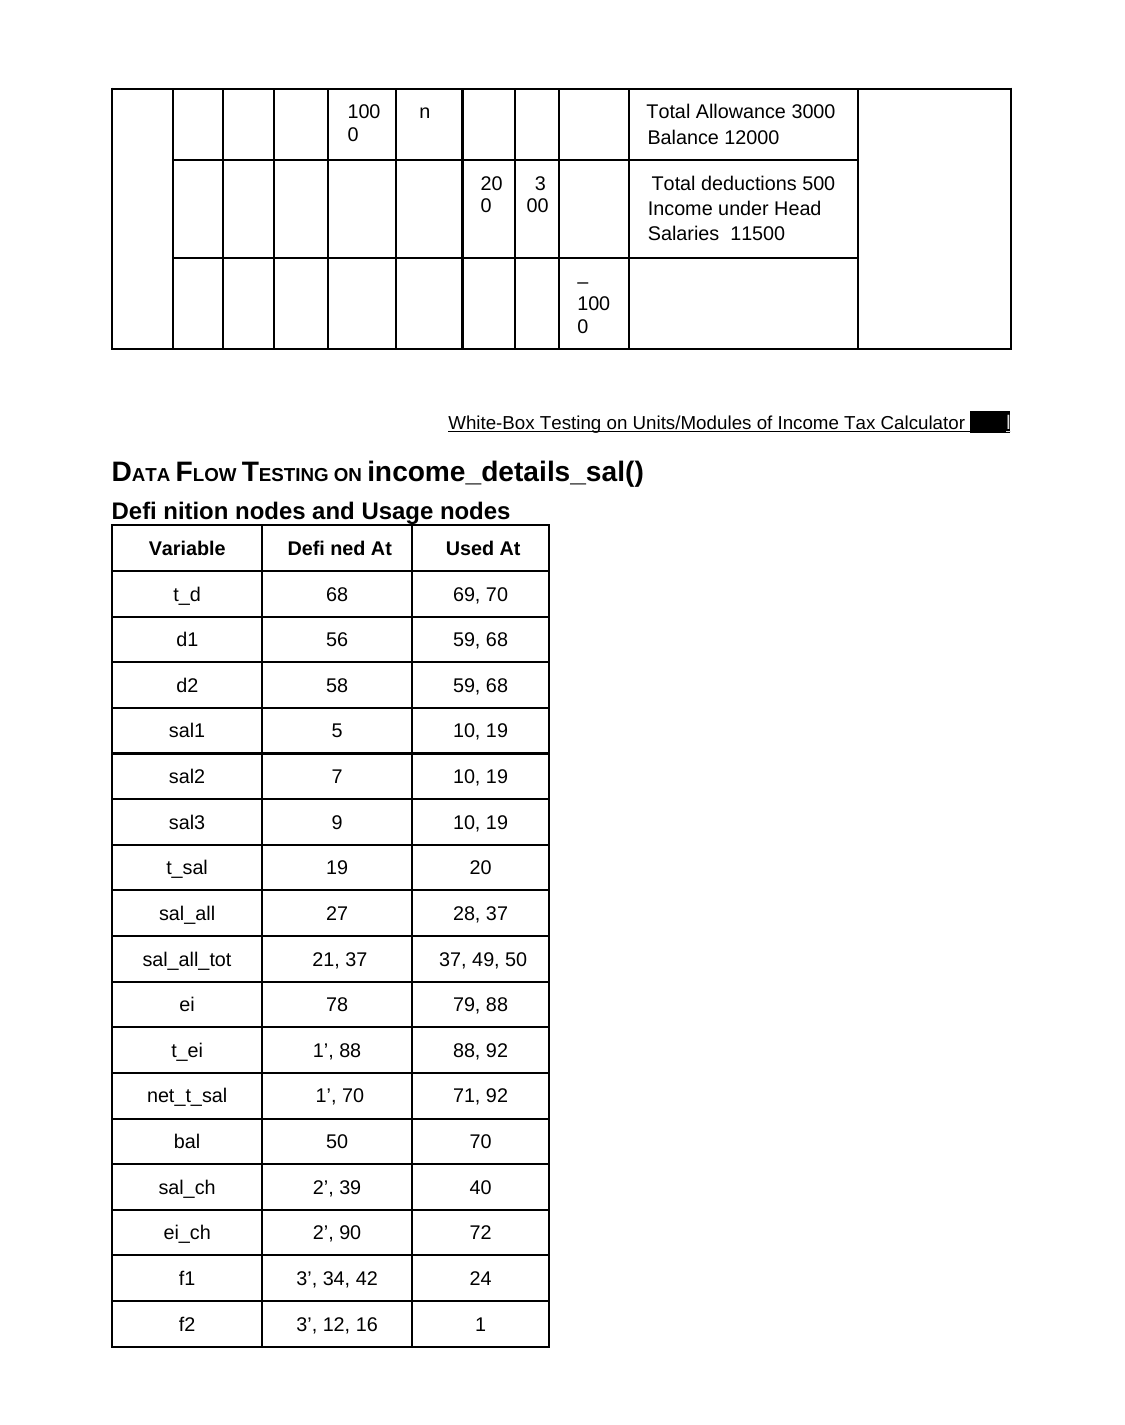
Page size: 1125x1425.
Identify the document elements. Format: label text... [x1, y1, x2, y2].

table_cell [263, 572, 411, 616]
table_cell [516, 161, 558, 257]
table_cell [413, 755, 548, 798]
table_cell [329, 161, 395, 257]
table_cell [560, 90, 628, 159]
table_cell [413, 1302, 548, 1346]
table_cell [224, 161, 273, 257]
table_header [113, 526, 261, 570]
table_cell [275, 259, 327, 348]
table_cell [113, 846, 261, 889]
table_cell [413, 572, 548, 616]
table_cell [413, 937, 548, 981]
text White-Box Testing on Units/Modules of Income Tax Calculator 563l [109, 411, 970, 433]
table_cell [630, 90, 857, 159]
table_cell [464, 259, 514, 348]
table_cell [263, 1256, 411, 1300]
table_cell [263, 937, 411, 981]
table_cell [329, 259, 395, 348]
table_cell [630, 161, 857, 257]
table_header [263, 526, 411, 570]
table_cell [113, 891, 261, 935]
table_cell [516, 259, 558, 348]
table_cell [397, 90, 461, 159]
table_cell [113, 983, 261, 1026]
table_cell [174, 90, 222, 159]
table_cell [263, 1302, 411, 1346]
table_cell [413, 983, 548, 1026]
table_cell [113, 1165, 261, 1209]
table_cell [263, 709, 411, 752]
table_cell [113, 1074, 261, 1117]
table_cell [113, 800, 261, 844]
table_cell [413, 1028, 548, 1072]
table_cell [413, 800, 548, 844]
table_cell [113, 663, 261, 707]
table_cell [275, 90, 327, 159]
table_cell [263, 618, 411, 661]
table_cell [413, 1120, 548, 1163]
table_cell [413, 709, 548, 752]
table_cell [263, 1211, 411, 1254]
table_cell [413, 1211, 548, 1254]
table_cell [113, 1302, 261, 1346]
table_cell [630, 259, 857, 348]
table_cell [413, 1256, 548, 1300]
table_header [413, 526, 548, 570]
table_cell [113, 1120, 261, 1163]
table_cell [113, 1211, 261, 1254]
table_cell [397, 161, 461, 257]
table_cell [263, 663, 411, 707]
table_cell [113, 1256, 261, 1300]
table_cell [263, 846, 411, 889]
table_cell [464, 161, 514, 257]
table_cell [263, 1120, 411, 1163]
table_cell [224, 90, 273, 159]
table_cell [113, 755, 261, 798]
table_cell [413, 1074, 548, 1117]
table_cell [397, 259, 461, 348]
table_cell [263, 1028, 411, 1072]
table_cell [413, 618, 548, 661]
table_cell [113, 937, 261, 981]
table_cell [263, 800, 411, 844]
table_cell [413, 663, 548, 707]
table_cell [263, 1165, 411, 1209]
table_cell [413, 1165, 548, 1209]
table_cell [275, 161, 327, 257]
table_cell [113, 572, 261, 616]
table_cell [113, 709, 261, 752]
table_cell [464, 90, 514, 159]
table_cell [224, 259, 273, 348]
text DATA FLOW TESTING ON income_details_sal() [111, 454, 1021, 487]
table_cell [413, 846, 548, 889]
text Defi nition nodes and Usage nodes [111, 497, 1021, 524]
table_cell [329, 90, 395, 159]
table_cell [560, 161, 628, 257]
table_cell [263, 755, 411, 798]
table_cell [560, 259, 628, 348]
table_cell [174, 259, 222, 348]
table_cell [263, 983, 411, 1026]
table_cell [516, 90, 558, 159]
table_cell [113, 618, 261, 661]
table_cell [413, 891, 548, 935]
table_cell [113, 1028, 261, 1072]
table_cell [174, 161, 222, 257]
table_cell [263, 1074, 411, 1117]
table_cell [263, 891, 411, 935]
